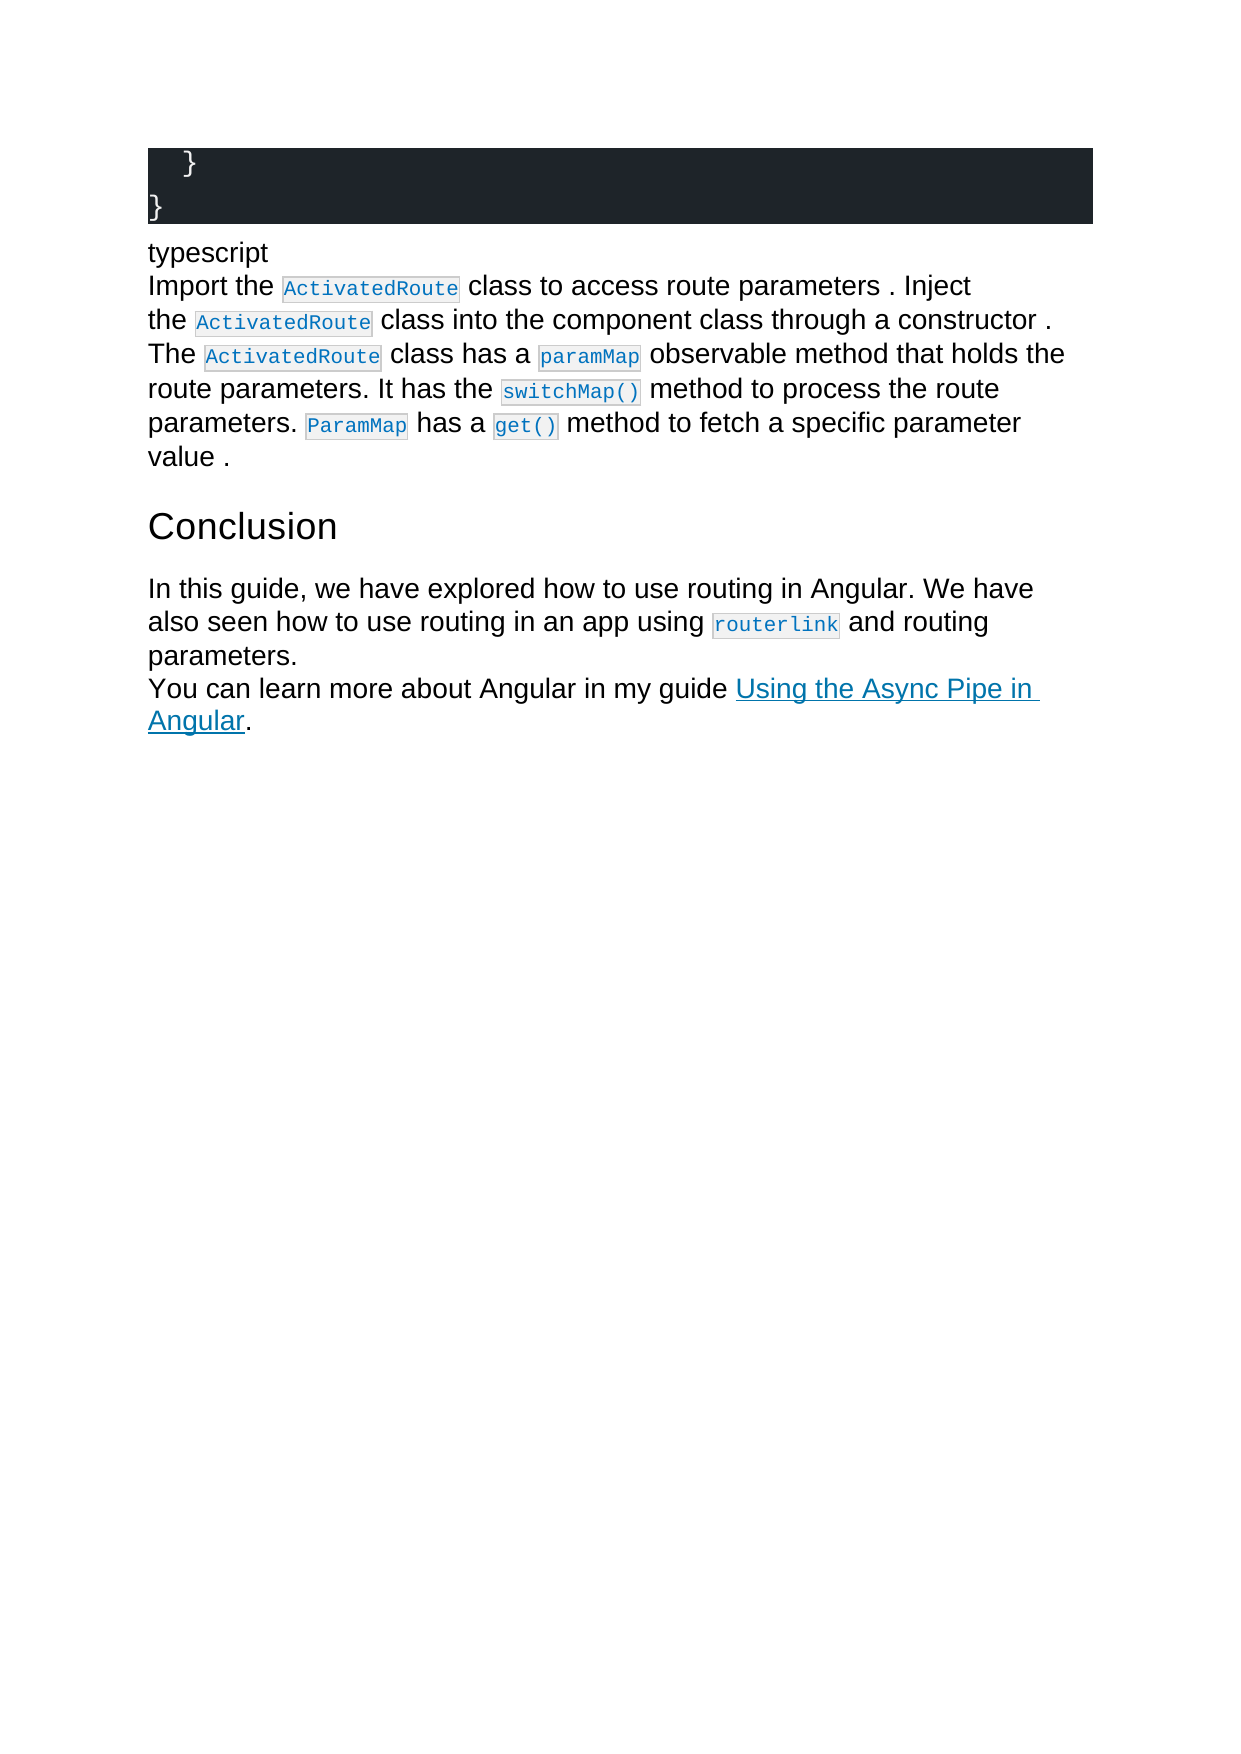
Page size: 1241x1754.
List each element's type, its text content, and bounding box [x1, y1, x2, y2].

text Conclusion [148, 497, 1093, 547]
text } [148, 192, 1093, 224]
text } [148, 148, 1093, 179]
text typescript [148, 236, 1093, 269]
text In this guide, we have explored how to use routing in Angular. We have also seen how to use routing in an app using routerlink and routing parameters. [148, 572, 1093, 672]
text You can learn more about Angular in my guide Using the Async Pipe in Angular. [148, 672, 1093, 736]
text Import the ActivatedRoute class to access route parameters . Inject the ActivatedRoute class into the component class through a constructor . The ActivatedRoute class has a paramMap observable method that holds the route parameters. It has the switchMap() method to process the route parameters. ParamMap has a get() method to fetch a specific parameter value . [148, 269, 1093, 472]
